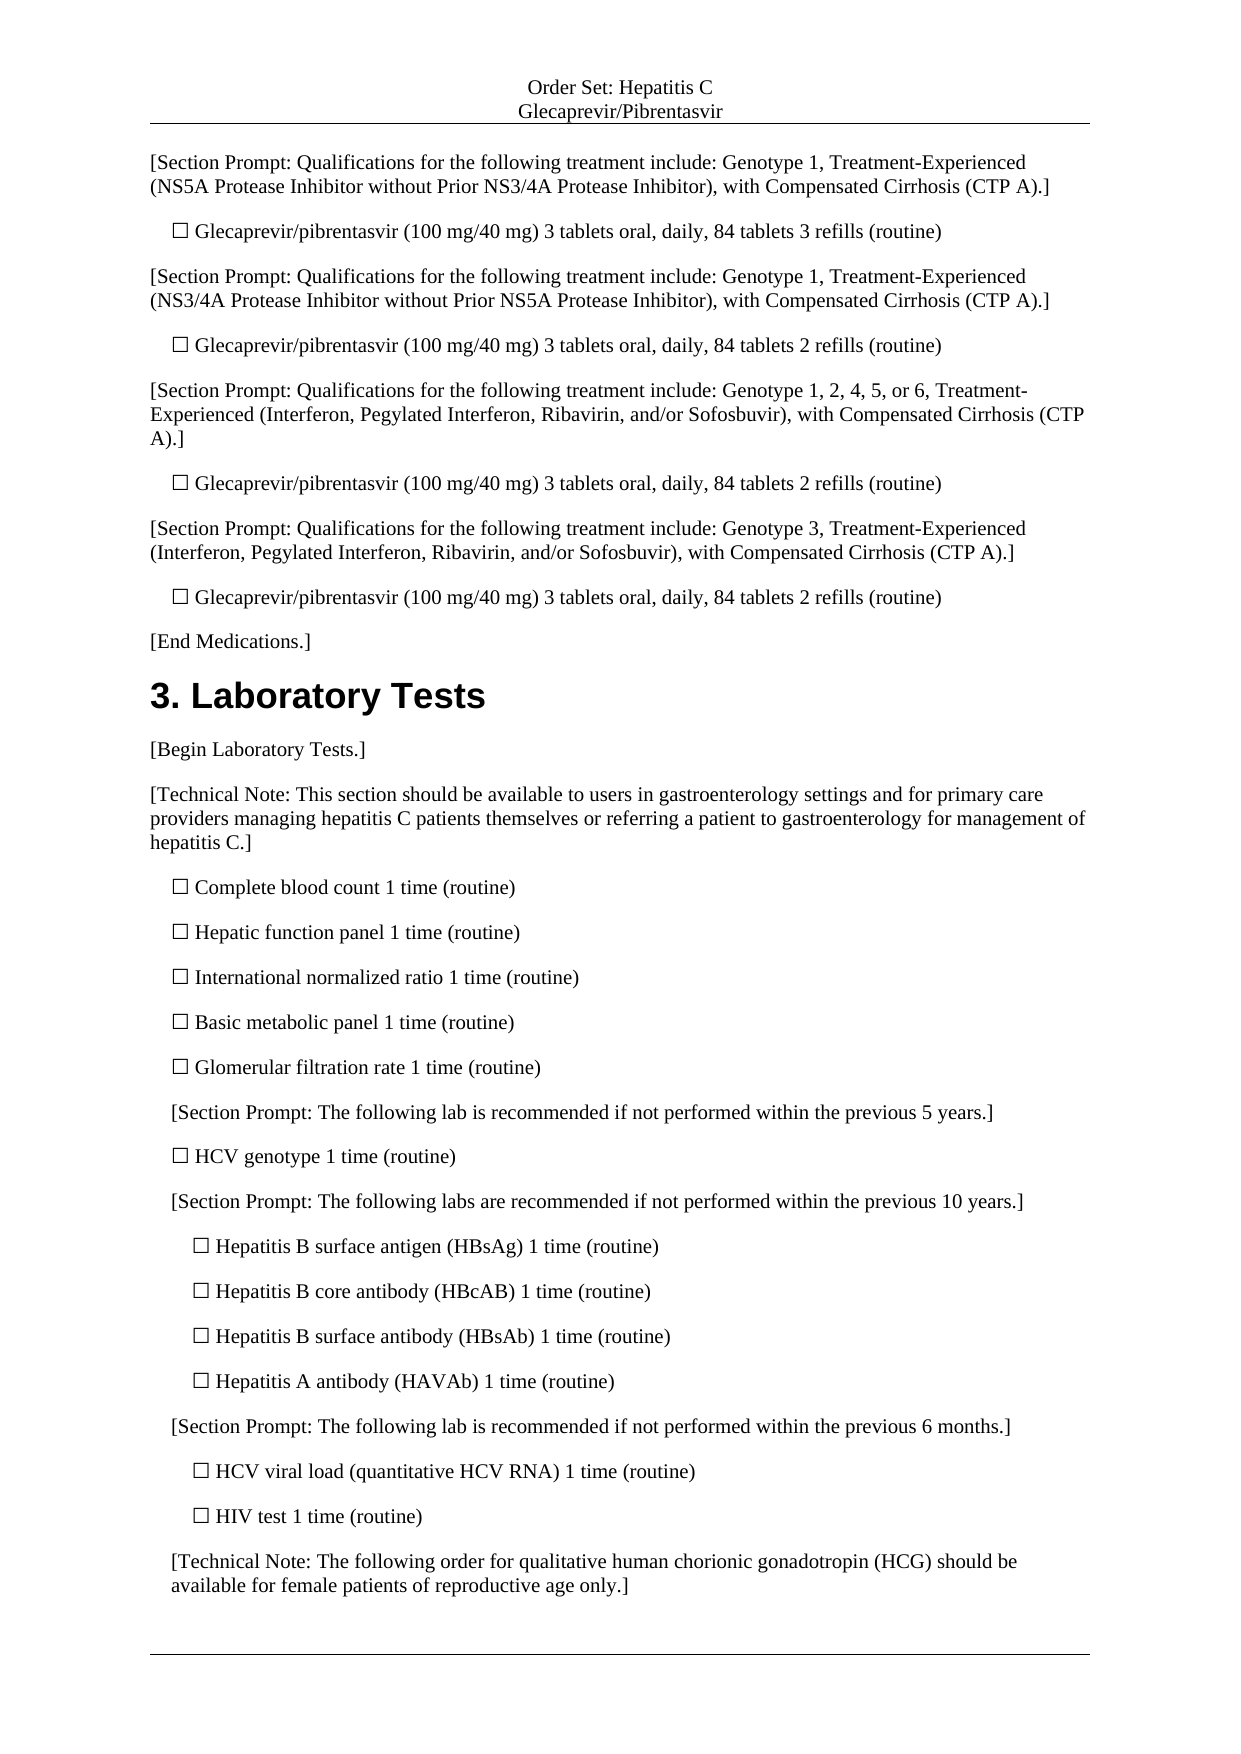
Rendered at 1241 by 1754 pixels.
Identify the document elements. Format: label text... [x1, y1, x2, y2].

text ☐ Hepatitis B surface antigen (HBsAg) 1 time (routine) [192, 1234, 1090, 1258]
text ☐ Hepatitis A antibody (HAVAb) 1 time (routine) [192, 1369, 1090, 1393]
text [Section Prompt: Qualifications for the following treatment include: Genotype 1, Treatment-Experienced (NS5A Protease Inhibitor without Prior NS3/4A Protease Inhibitor), with Compensated Cirrhosis (CTP A).] [150, 150, 1090, 198]
text ☐ Hepatitis B surface antibody (HBsAb) 1 time (routine) [192, 1324, 1090, 1348]
text ☐ Glecaprevir/pibrentasvir (100 mg/40 mg) 3 tablets oral, daily, 84 tablets 3 refills (routine) [171, 219, 1090, 243]
text ☐ HCV viral load (quantitative HCV RNA) 1 time (routine) [192, 1459, 1090, 1483]
text ☐ HCV genotype 1 time (routine) [171, 1144, 1090, 1168]
text ☐ HIV test 1 time (routine) [192, 1504, 1090, 1528]
text [Technical Note: This section should be available to users in gastroenterology settings and for primary care providers managing hepatitis C patients themselves or referring a patient to gastroenterology for management of hepatitis C.] [150, 782, 1090, 854]
text ☐ Glecaprevir/pibrentasvir (100 mg/40 mg) 3 tablets oral, daily, 84 tablets 2 refills (routine) [171, 471, 1090, 495]
text ☐ Basic metabolic panel 1 time (routine) [171, 1010, 1090, 1034]
text ☐ Hepatic function panel 1 time (routine) [171, 920, 1090, 944]
text [Technical Note: The following order for qualitative human chorionic gonadotropin (HCG) should be available for female patients of reproductive age only.] [171, 1548, 1090, 1597]
text [Section Prompt: The following lab is recommended if not performed within the previous 6 months.] [171, 1414, 1090, 1438]
text [Section Prompt: Qualifications for the following treatment include: Genotype 3, Treatment-Experienced (Interferon, Pegylated Interferon, Ribavirin, and/or Sofosbuvir), with Compensated Cirrhosis (CTP A).] [150, 516, 1090, 564]
text ☐ Glecaprevir/pibrentasvir (100 mg/40 mg) 3 tablets oral, daily, 84 tablets 2 refills (routine) [171, 584, 1090, 609]
text [Section Prompt: Qualifications for the following treatment include: Genotype 1, Treatment-Experienced (NS3/4A Protease Inhibitor without Prior NS5A Protease Inhibitor), with Compensated Cirrhosis (CTP A).] [150, 264, 1090, 312]
text [Begin Laboratory Tests.] [150, 737, 1090, 761]
text [Section Prompt: The following labs are recommended if not performed within the previous 10 years.] [171, 1189, 1090, 1213]
text [Section Prompt: Qualifications for the following treatment include: Genotype 1, 2, 4, 5, or 6, Treatment-Experienced (Interferon, Pegylated Interferon, Ribavirin, and/or Sofosbuvir), with Compensated Cirrhosis (CTP A).] [150, 378, 1090, 450]
text ☐ Complete blood count 1 time (routine) [171, 875, 1090, 899]
text [End Medications.] [150, 629, 1090, 653]
text [Section Prompt: The following lab is recommended if not performed within the previous 5 years.] [171, 1099, 1090, 1124]
text ☐ Glecaprevir/pibrentasvir (100 mg/40 mg) 3 tablets oral, daily, 84 tablets 2 refills (routine) [171, 333, 1090, 357]
text ☐ Glomerular filtration rate 1 time (routine) [171, 1055, 1090, 1079]
text ☐ International normalized ratio 1 time (routine) [171, 965, 1090, 989]
text ☐ Hepatitis B core antibody (HBcAB) 1 time (routine) [192, 1279, 1090, 1303]
text 3. Laboratory Tests [150, 674, 1090, 716]
